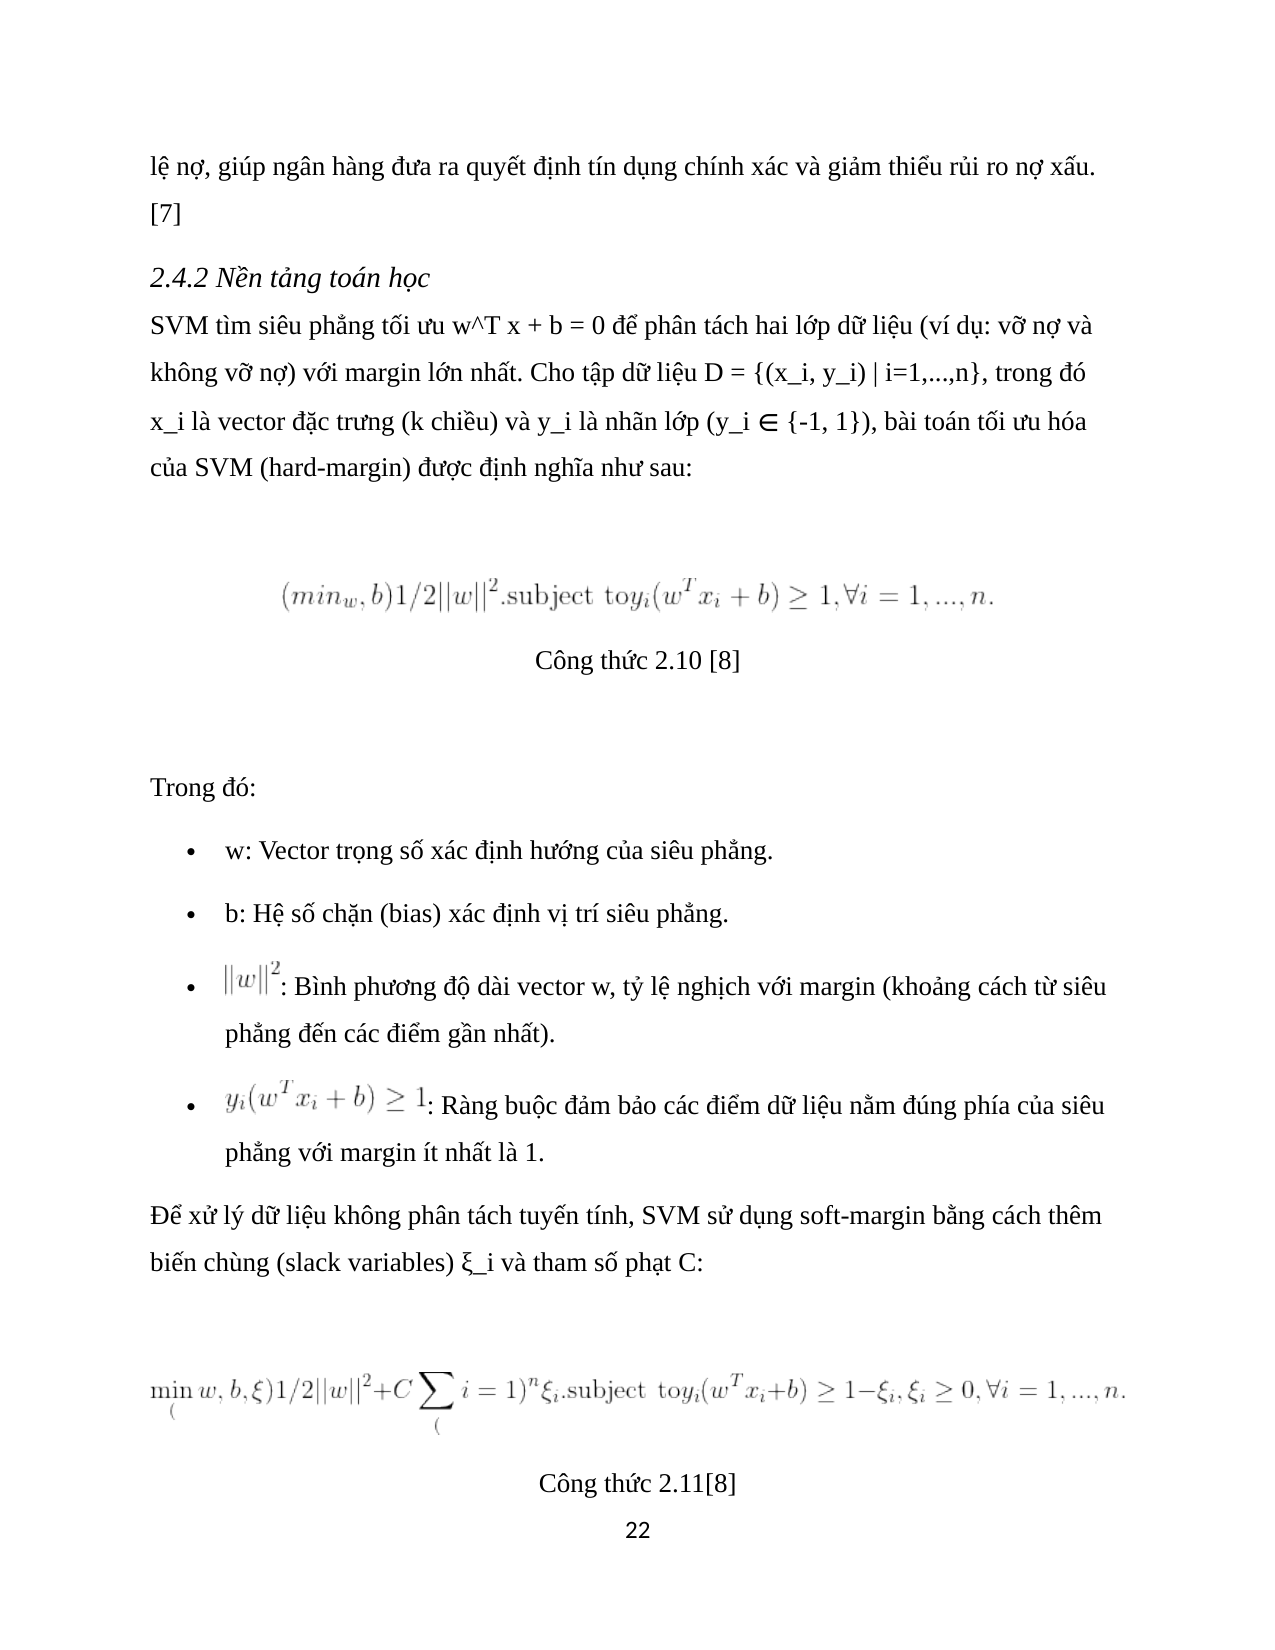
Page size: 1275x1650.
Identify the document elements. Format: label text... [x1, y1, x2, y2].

text 2.4.2 Nền tảng toán học SVM tìm siêu phẳng tối ưu w^T x + b = 0 để phân tách hai lớp dữ liệu (ví dụ: vỡ nợ và không vỡ nợ) với margin lớn nhất. Cho tập dữ liệu D = {(x_i, y_i) | i=1,...,n}, trong đó x_i là vector đặc trưng (k chiều) và y_i là nhãn lớp (y_i ∈ {-1, 1}), bài toán tối ưu hóa của SVM (hard-margin) được định nghĩa như sau: [150, 260, 1125, 482]
picture [225, 1080, 427, 1115]
picture [282, 578, 993, 613]
list b: Hệ số chặn (bias) xác định vị trí siêu phẳng. [187, 898, 1125, 929]
picture [225, 961, 280, 996]
picture [150, 1372, 1125, 1435]
text Để xử lý dữ liệu không phân tách tuyến tính, SVM sử dụng soft-margin bằng cách thêm biến chùng (slack variables) ξ_i và tham số phạt C: [150, 1199, 1125, 1277]
list w: Vector trọng số xác định hướng của siêu phẳng. [187, 834, 1125, 865]
text Công thức 2.10 [8] [150, 644, 1125, 675]
text Công thức 2.11[8] [150, 1467, 1125, 1498]
text Trong đó: [150, 771, 1125, 802]
list : Ràng buộc đảm bảo các điểm dữ liệu nằm đúng phía của siêu phẳng với margin ít nhất là 1. [187, 1080, 1125, 1167]
list : Bình phương độ dài vector w, tỷ lệ nghịch với margin (khoảng cách từ siêu phẳng đến các điểm gần nhất). [187, 961, 1125, 1048]
